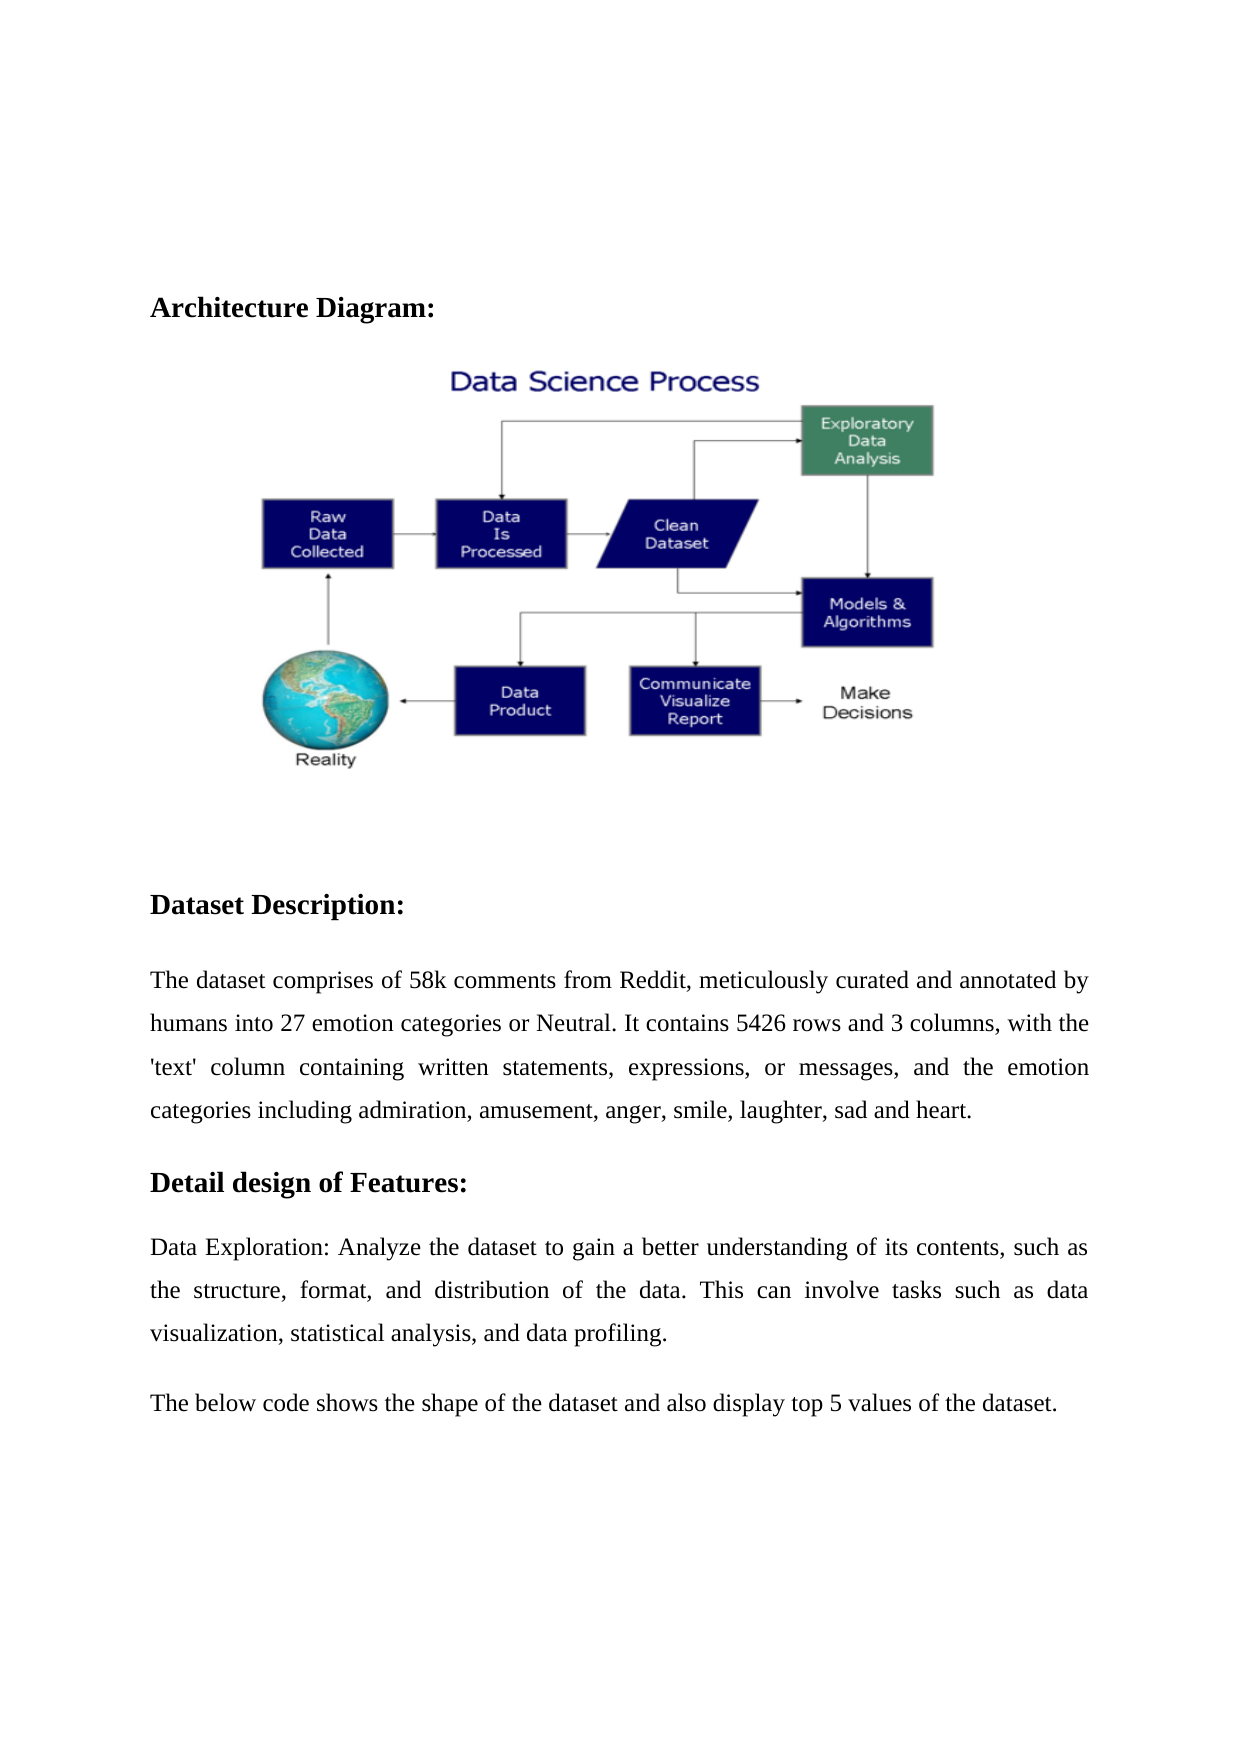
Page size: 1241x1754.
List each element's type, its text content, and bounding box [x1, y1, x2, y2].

subtitle The dataset comprises of 58k comments from Reddit, meticulously curated and annotated by humans into 27 emotion categories or Neutral. It contains 5426 rows and 3 columns, with the 'text' column containing written statements, expressions, or messages, and the emotion categories including admiration, amusement, anger, smile, laughter, sad and heart. [150, 965, 1090, 1123]
subtitle Data Exploration: Analyze the dataset to gain a better understanding of its contents, such as the structure, format, and distribution of the data. This can involve tasks such as data visualization, statistical analysis, and data profiling. [150, 1232, 1090, 1347]
picture [232, 357, 976, 799]
text Dataset Description: [150, 887, 1090, 921]
text Architecture Diagram: [150, 290, 1090, 324]
subtitle The below code shows the shape of the dataset and also display top 5 values of the dataset. [150, 1388, 1090, 1417]
subtitle Detail design of Features: [150, 1165, 1090, 1199]
